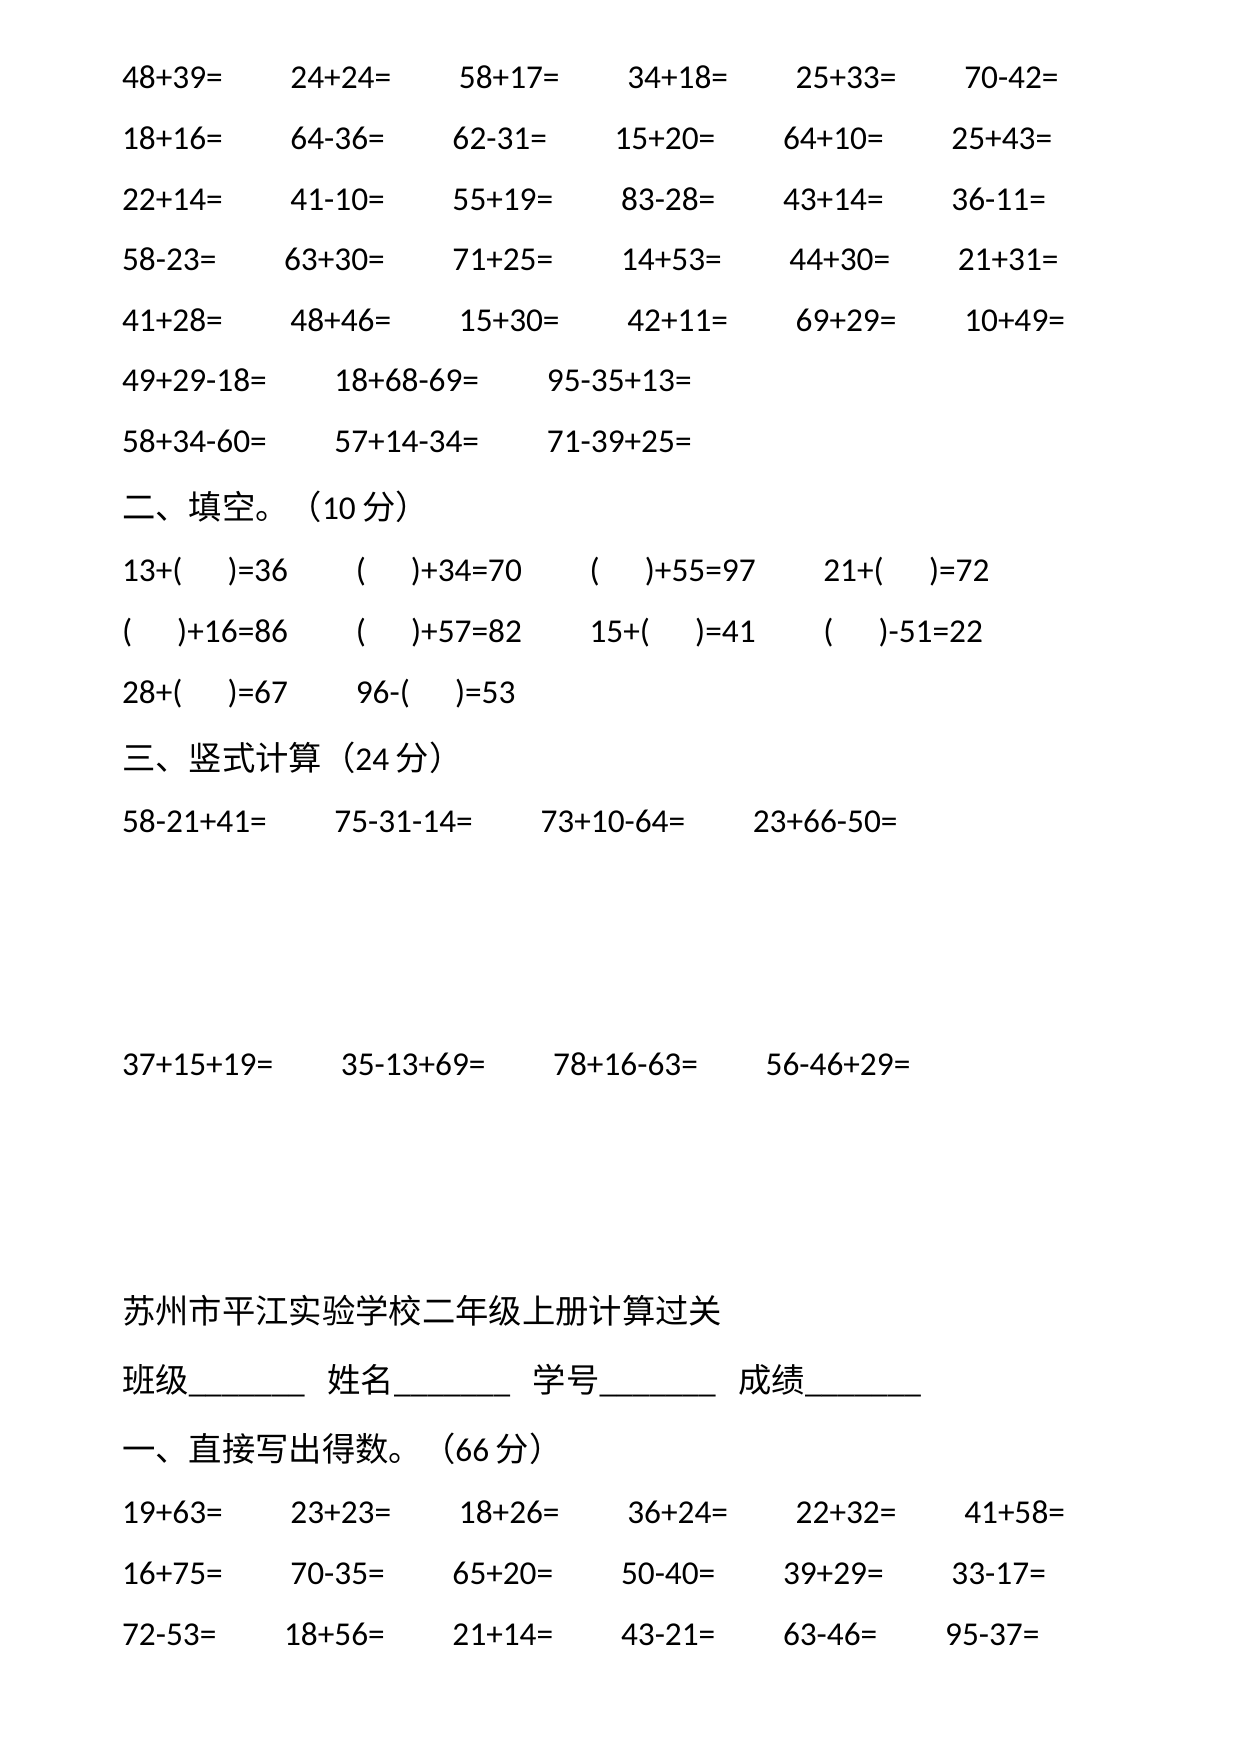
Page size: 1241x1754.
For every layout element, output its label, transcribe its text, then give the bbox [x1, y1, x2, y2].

text 28+( )=67 96-( )=53 [122, 671, 1118, 711]
text 58+34-60= 57+14-34= 71-39+25= [122, 420, 1118, 461]
text 苏州市平江实验学校二年级上册计算过关 [122, 1285, 1118, 1333]
text 41+28= 48+46= 15+30= 42+11= 69+29= 10+49= [122, 299, 1118, 339]
text 37+15+19= 35-13+69= 78+16-63= 56-46+29= [122, 1042, 1118, 1083]
text 一、直接写出得数。（66分） [122, 1422, 1118, 1471]
text 22+14= 41-10= 55+19= 83-28= 43+14= 36-11= [122, 177, 1118, 218]
text 18+16= 64-36= 62-31= 15+20= 64+10= 25+43= [122, 117, 1118, 158]
text 48+39= 24+24= 58+17= 34+18= 25+33= 70-42= [122, 56, 1118, 97]
text 72-53= 18+56= 21+14= 43-21= 63-46= 95-37= [122, 1612, 1118, 1653]
text 49+29-18= 18+68-69= 95-35+13= [122, 359, 1118, 400]
text 13+( )=36 ( )+34=70 ( )+55=97 21+( )=72 [122, 549, 1118, 590]
text 16+75= 70-35= 65+20= 50-40= 39+29= 33-17= [122, 1552, 1118, 1593]
text 58-21+41= 75-31-14= 73+10-64= 23+66-50= [122, 800, 1118, 841]
text 三、竖式计算（24分） [122, 731, 1118, 779]
text 二、填空。（10分） [122, 481, 1118, 529]
text 班级_______ 姓名_______ 学号_______ 成绩_______ [122, 1354, 1118, 1402]
text ( )+16=86 ( )+57=82 15+( )=41 ( )-51=22 [122, 610, 1118, 651]
text 19+63= 23+23= 18+26= 36+24= 22+32= 41+58= [122, 1491, 1118, 1532]
text 58-23= 63+30= 71+25= 14+53= 44+30= 21+31= [122, 238, 1118, 279]
